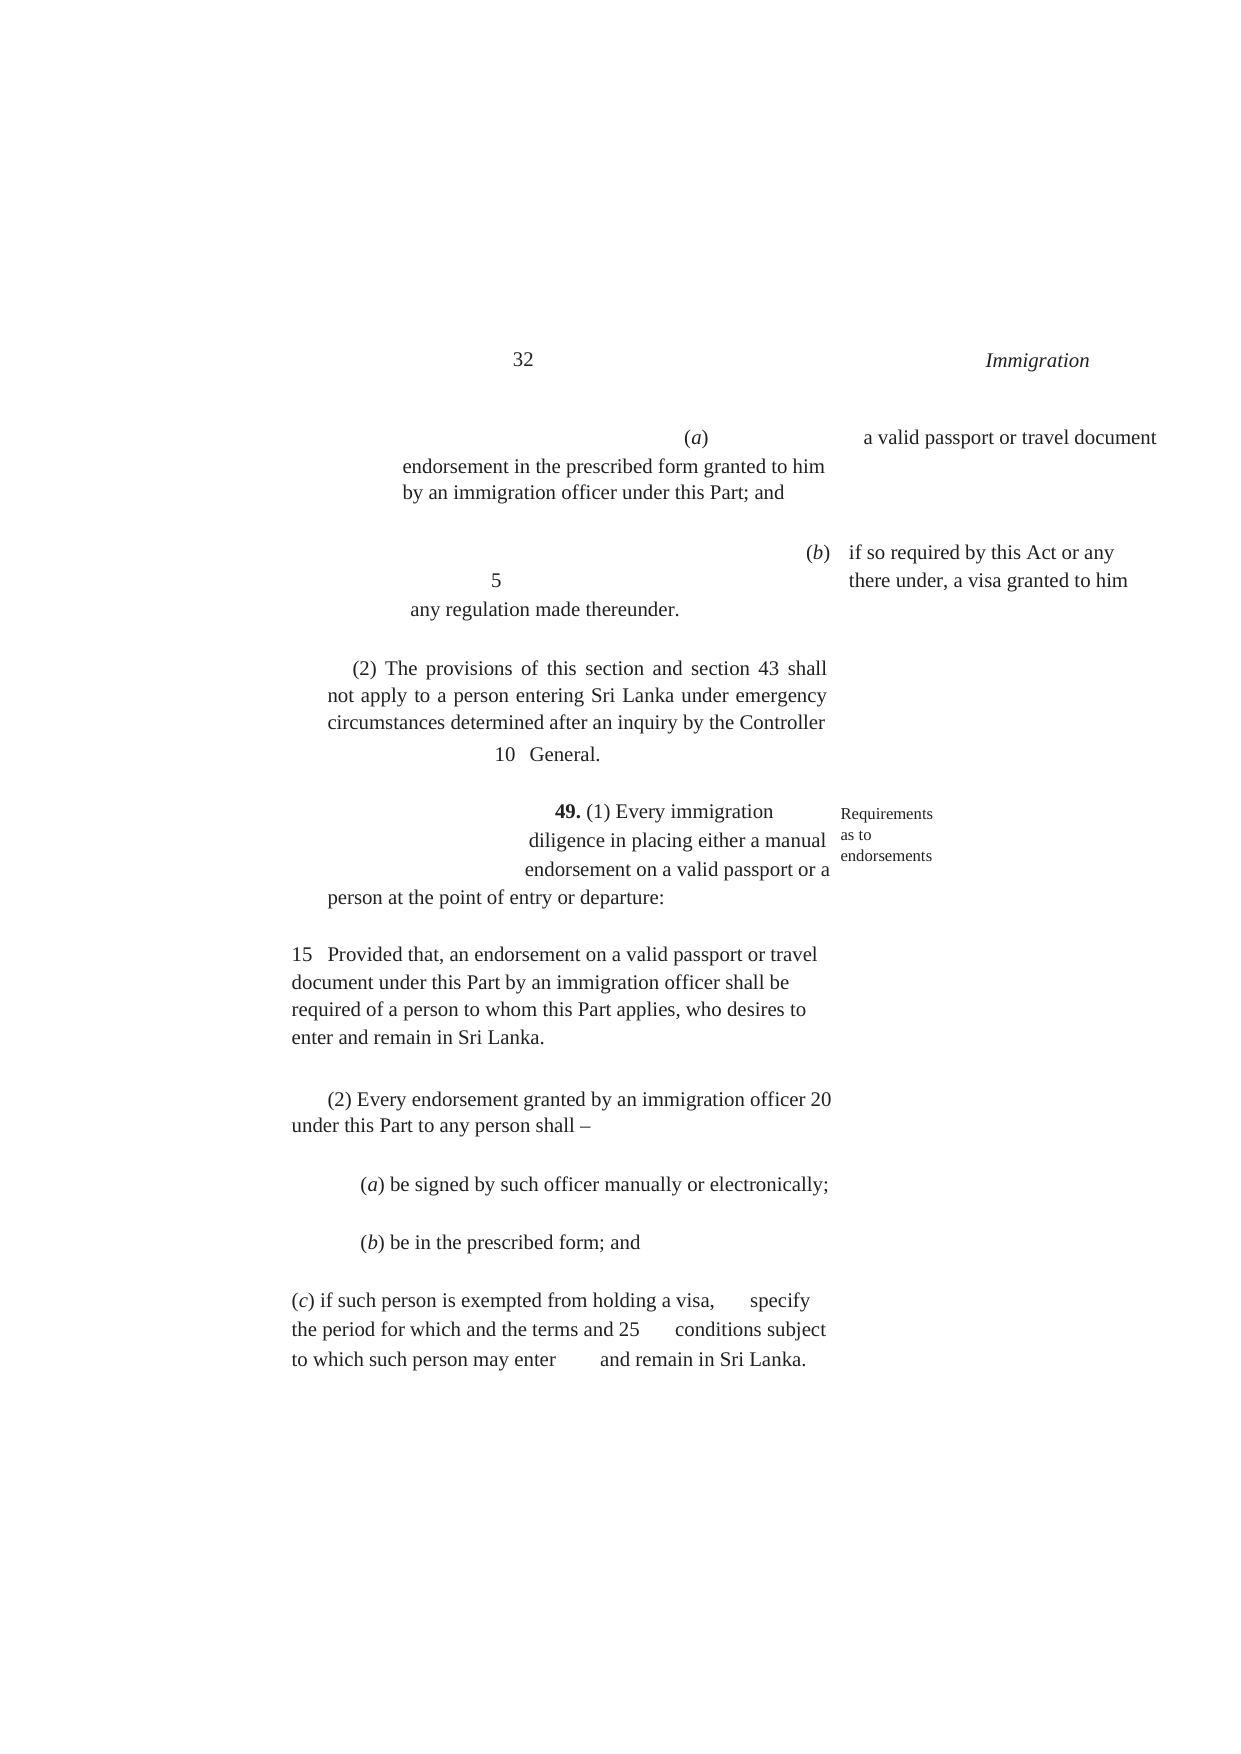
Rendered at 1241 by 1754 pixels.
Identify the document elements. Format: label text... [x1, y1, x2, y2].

table_header Requirements [834, 740, 1147, 823]
text endorsement in the prescribed form granted to him by an immigration officer under this Part; and [402, 454, 835, 504]
table_header 10 [208, 740, 521, 883]
text person at the point of entry or departure: [327, 886, 1090, 909]
table_header (a) [540, 348, 853, 452]
table_cell there under, a visa granted to him under this Act or [838, 565, 1151, 595]
table_cell as to [834, 824, 1147, 844]
table_header if so required by this Act or any regulation made [838, 534, 1151, 564]
text (b) be in the prescribed form; and [360, 1231, 1090, 1254]
table_header 32 [226, 348, 539, 452]
table_cell 49. (1) Every immigration officer shall exercise due [521, 782, 834, 823]
table_cell a valid passport or travel document which bears an [853, 398, 1166, 452]
text any regulation made thereunder. [150, 598, 679, 621]
text (c) if such person is exempted from holding a visa, specify the period for which and the terms and 25 conditions subject to which such person may enter and remain in Sri Lanka. [291, 1288, 835, 1372]
text (2) The provisions of this section and section 43 shall not apply to a person entering Sri Lanka under emergency circumstances determined after an inquiry by the Controller [327, 655, 828, 734]
table_header General. [521, 740, 834, 782]
table_cell endorsements [834, 844, 1147, 883]
table_cell endorsement on a valid passport or a travel document of a [521, 853, 834, 883]
table_header (b) [525, 534, 838, 595]
table_header 5 [212, 534, 525, 595]
table_cell diligence in placing either a manual or electronic [521, 824, 834, 853]
text (2) Every endorsement granted by an immigration officer 20 under this Part to any person shall – [291, 1087, 835, 1137]
text (a) be signed by such officer manually or electronically; [360, 1173, 1090, 1197]
table_header Immigration [853, 348, 1166, 398]
text 15 Provided that, an endorsement on a valid passport or travel document under this Part by an immigration officer shall be required of a person to whom this Part applies, who desires to enter and remain in Sri Lanka. [291, 942, 835, 1049]
